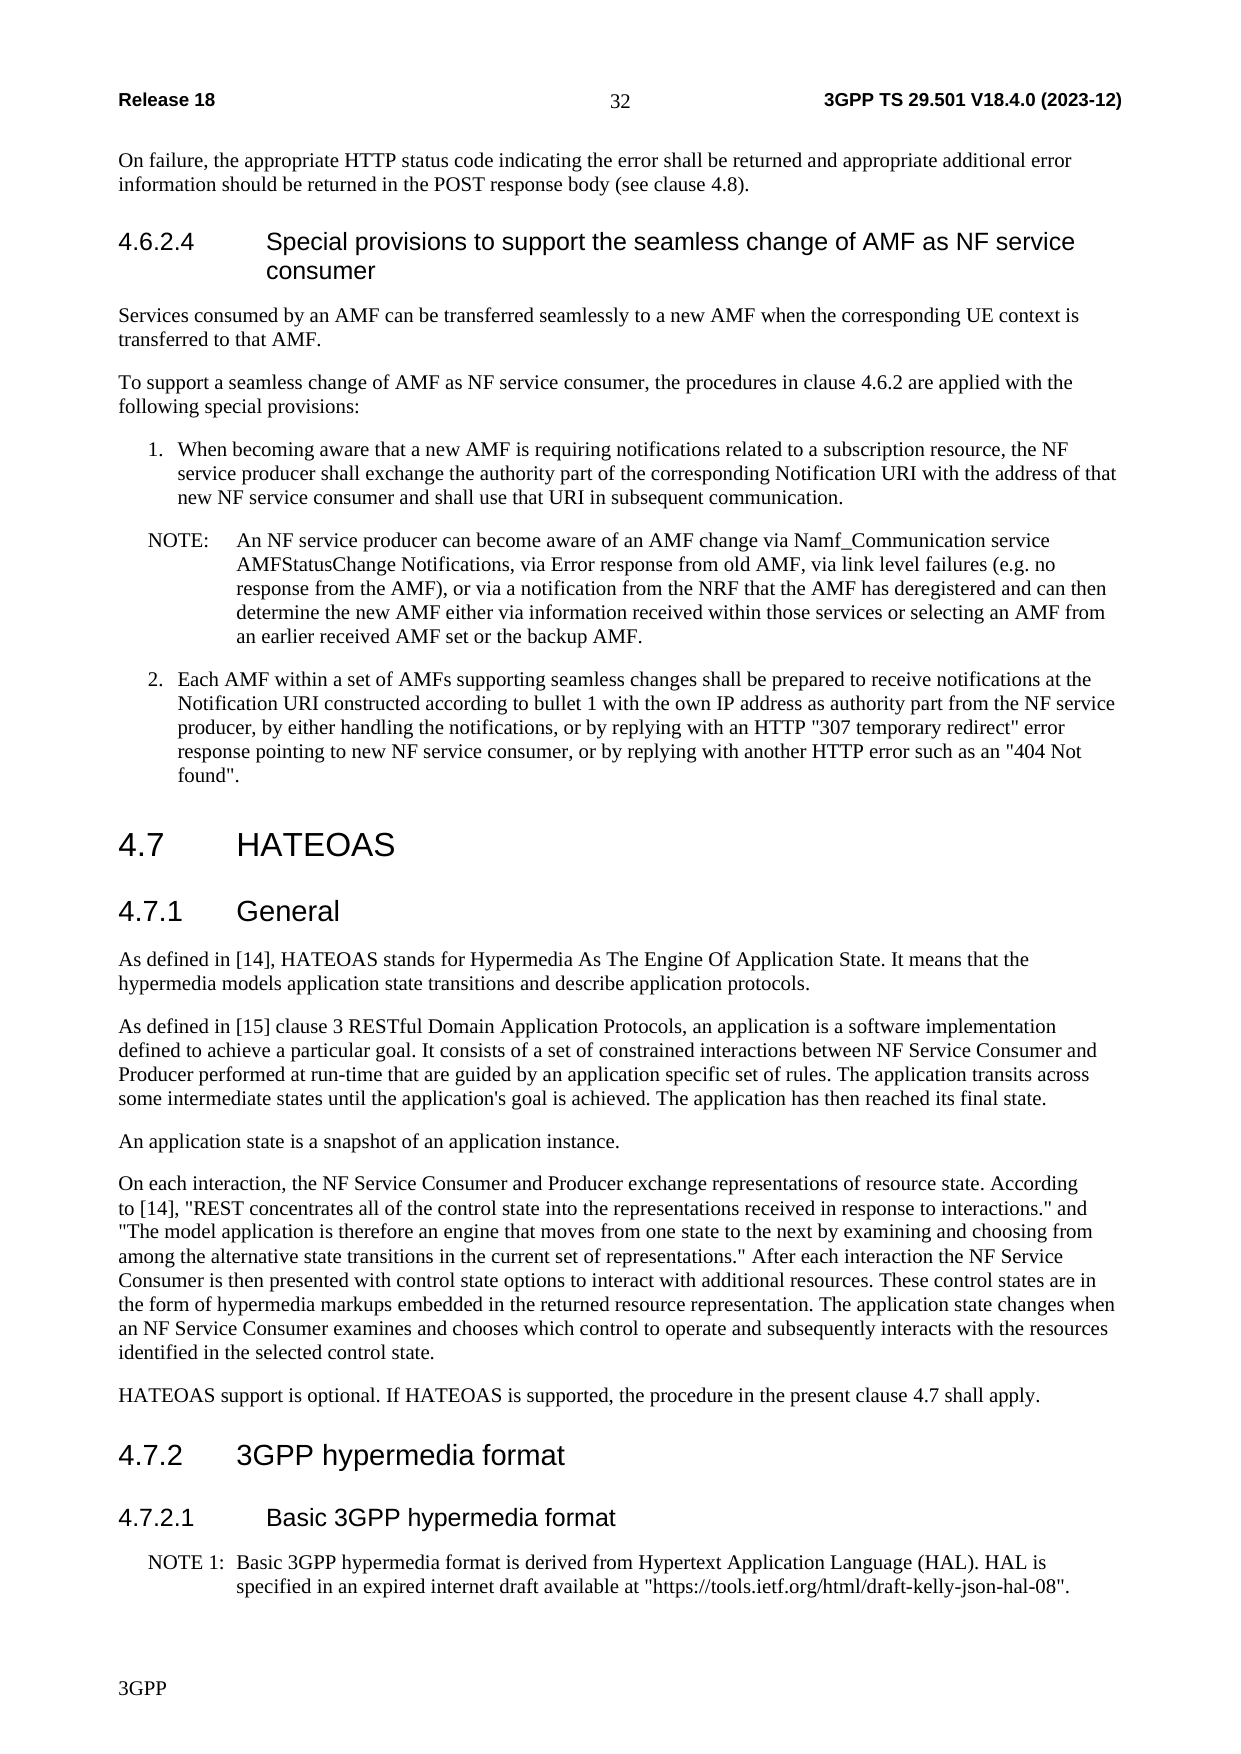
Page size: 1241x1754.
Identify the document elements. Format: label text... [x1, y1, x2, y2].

text As defined in [15] clause 3 RESTful Domain Application Protocols, an application is a software implementation defined to achieve a particular goal. It consists of a set of constrained interactions between NF Service Consumer and Producer performed at run-time that are guided by an application specific set of rules. The application transits across some intermediate states until the application's goal is achieved. The application has then reached its final state. [118, 1013, 1122, 1110]
text NOTE 1: Basic 3GPP hypermedia format is derived from Hypertext Application Language (HAL). HAL is specified in an expired internet draft available at "https://tools.ietf.org/html/draft-kelly-json-hal-08". [148, 1550, 1122, 1598]
subtitle 4.6.2.4 Special provisions to support the seamless change of AMF as NF service consumer [118, 227, 1122, 284]
text On failure, the appropriate HTTP status code indicating the error shall be returned and appropriate additional error information should be returned in the POST response body (see clause 4.8). [118, 147, 1122, 196]
subtitle 4.7 HATEOAS [118, 825, 1122, 863]
text 1. When becoming aware that a new AMF is requiring notifications related to a subscription resource, the NF service producer shall exchange the authority part of the corresponding Notification URI with the address of that new NF service consumer and shall use that URI in subsequent communication. [148, 437, 1122, 509]
subtitle 4.7.1 General [118, 894, 1122, 928]
subtitle 4.7.2.1 Basic 3GPP hypermedia format [118, 1503, 1122, 1531]
text As defined in [14], HATEOAS stands for Hypermedia As The Engine Of Application State. It means that the hypermedia models application state transitions and describe application protocols. [118, 947, 1122, 995]
text An application state is a snapshot of an application instance. [118, 1128, 1122, 1153]
text 2. Each AMF within a set of AMFs supporting seamless changes shall be prepared to receive notifications at the Notification URI constructed according to bullet 1 with the own IP address as authority part from the NF service producer, by either handling the notifications, or by replying with an HTTP "307 temporary redirect" error response pointing to new NF service consumer, or by replying with another HTTP error such as an "404 Not found". [148, 667, 1122, 787]
text To support a seamless change of AMF as NF service consumer, the procedures in clause 4.6.2 are applied with the following special provisions: [118, 370, 1122, 418]
subtitle 4.7.2 3GPP hypermedia format [118, 1438, 1122, 1471]
text Services consumed by an AMF can be transferred seamlessly to a new AMF when the corresponding UE context is transferred to that AMF. [118, 303, 1122, 351]
text On each interaction, the NF Service Consumer and Producer exchange representations of resource state. According to [14], "REST concentrates all of the control state into the representations received in response to interactions." and "The model application is therefore an engine that moves from one state to the next by examining and choosing from among the alternative state transitions in the current set of representations." After each interaction the NF Service Consumer is then presented with control state options to interact with additional resources. These control states are in the form of hypermedia markups embedded in the returned resource representation. The application state changes when an NF Service Consumer examines and chooses which control to operate and subsequently interacts with the resources identified in the selected control state. [118, 1171, 1122, 1364]
text HATEOAS support is optional. If HATEOAS is supported, the procedure in the present clause 4.7 shall apply. [118, 1383, 1122, 1407]
text NOTE: An NF service producer can become aware of an AMF change via Namf_Communication service AMFStatusChange Notifications, via Error response from old AMF, via link level failures (e.g. no response from the AMF), or via a notification from the NRF that the AMF has deregistered and can then determine the new AMF either via information received within those services or selecting an AMF from an earlier received AMF set or the backup AMF. [148, 528, 1122, 648]
